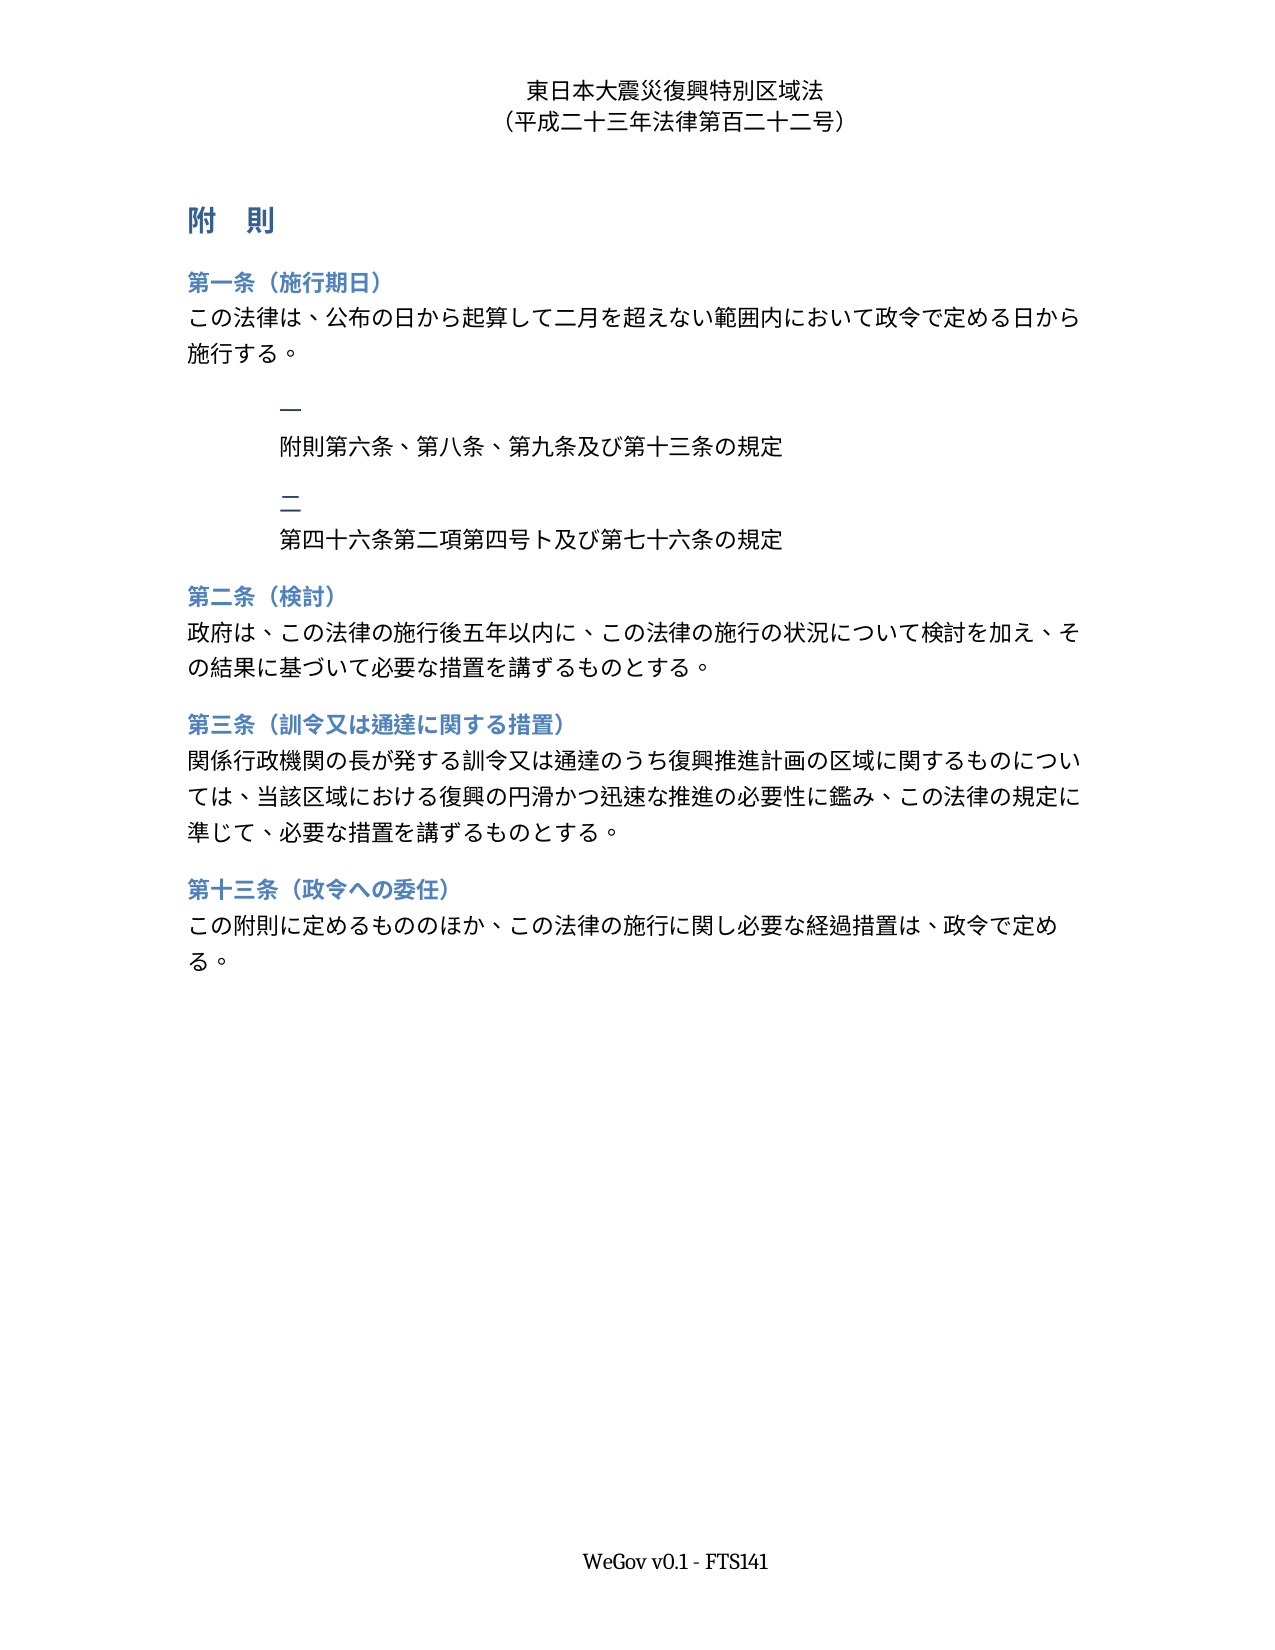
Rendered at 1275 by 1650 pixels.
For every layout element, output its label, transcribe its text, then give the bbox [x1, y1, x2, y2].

subtitle 二 [279, 488, 1087, 519]
subtitle 第十三条（政令への委任） [187, 874, 1087, 905]
subtitle 第三条（訓令又は通達に関する措置） [187, 709, 1087, 740]
subtitle 附 則 [187, 200, 1087, 240]
text この附則に定めるもののほか、この法律の施行に関し必要な経過措置は、政令で定める。 [187, 910, 1087, 977]
text 附則第六条、第八条、第九条及び第十三条の規定 [279, 431, 1087, 462]
subtitle 第二条（検討） [187, 581, 1087, 612]
subtitle 一 [279, 395, 1087, 426]
text この法律は、公布の日から起算して二月を超えない範囲内において政令で定める日から施行する。 [187, 302, 1087, 369]
subtitle 第一条（施行期日） [187, 266, 1087, 298]
text 政府は、この法律の施行後五年以内に、この法律の施行の状況について検討を加え、その結果に基づいて必要な措置を講ずるものとする。 [187, 616, 1087, 684]
text 関係行政機関の長が発する訓令又は通達のうち復興推進計画の区域に関するものについては、当該区域における復興の円滑かつ迅速な推進の必要性に鑑み、この法律の規定に準じて、必要な措置を講ずるものとする。 [187, 745, 1087, 848]
text 第四十六条第二項第四号ト及び第七十六条の規定 [279, 524, 1087, 555]
